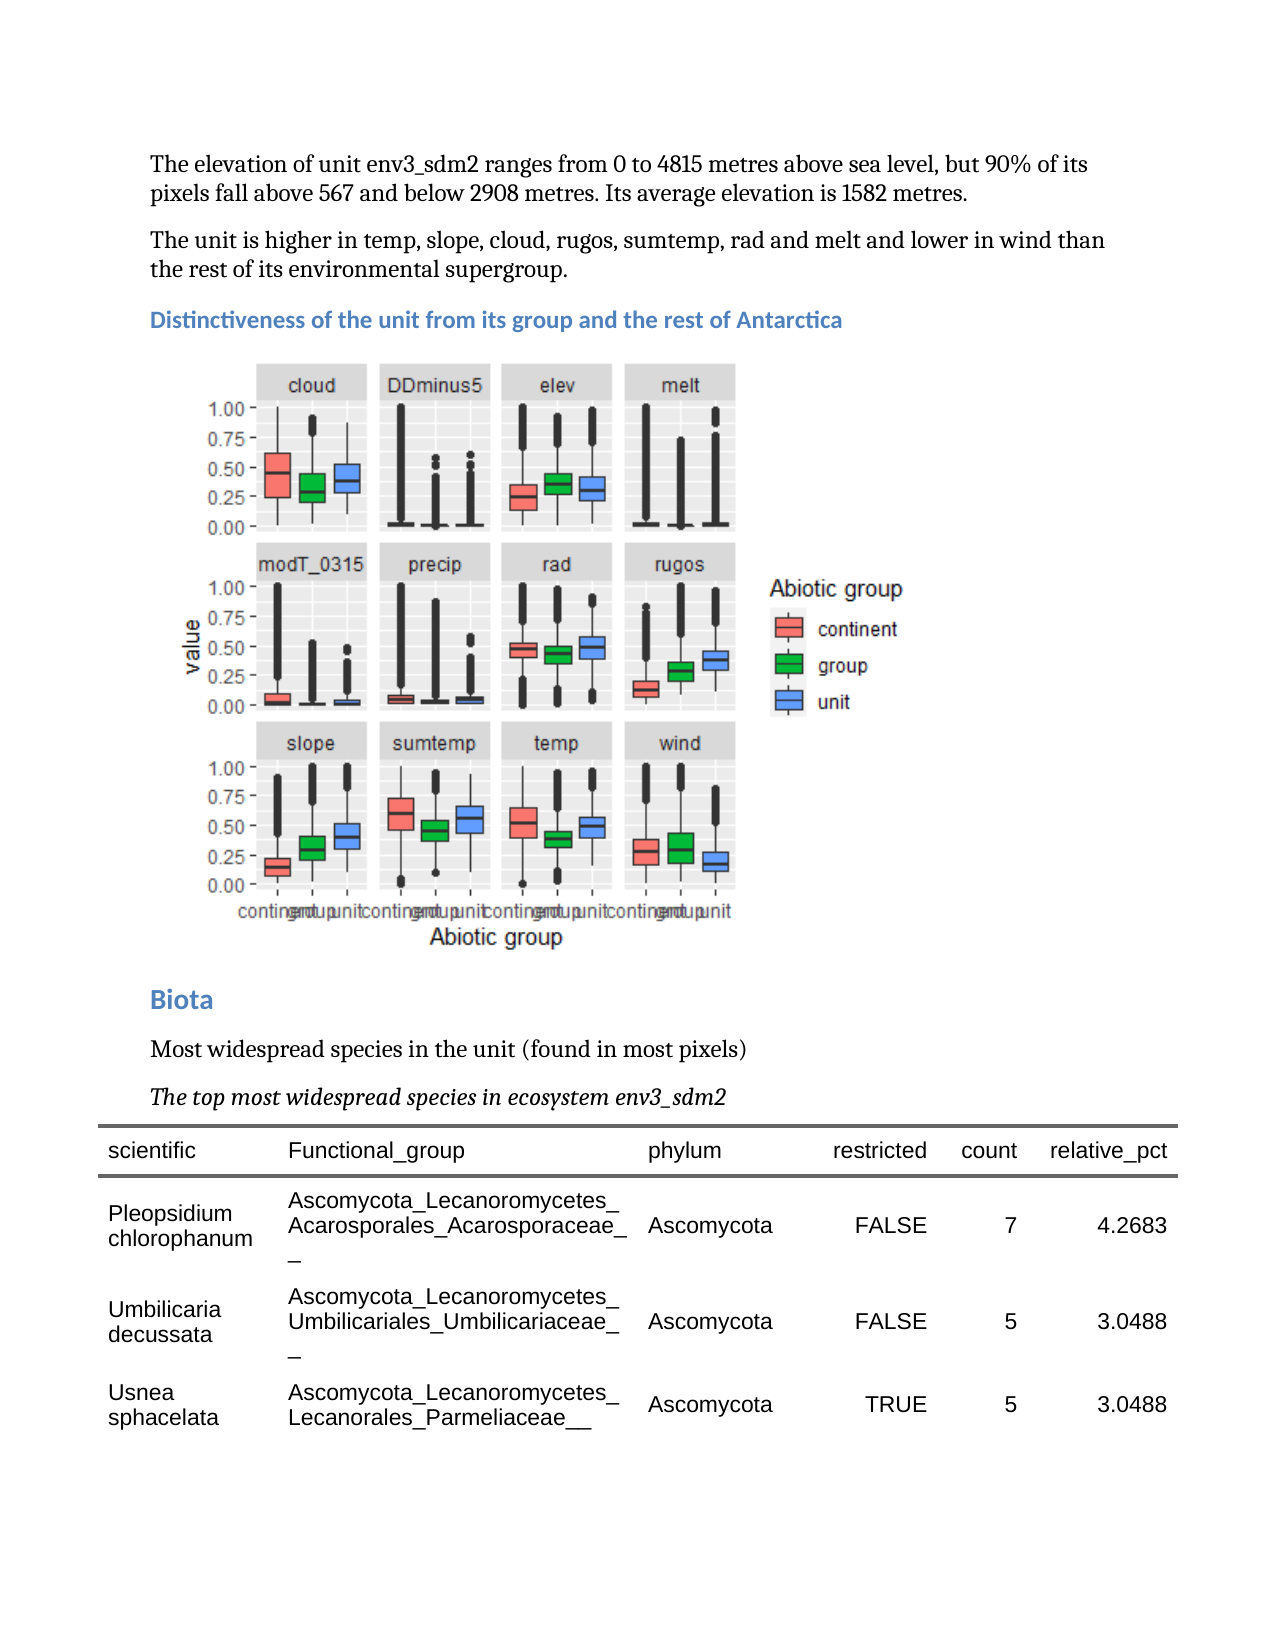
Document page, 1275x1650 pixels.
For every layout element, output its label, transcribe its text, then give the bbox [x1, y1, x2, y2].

table_cell FALSE [788, 1274, 937, 1370]
table_cell TRUE [788, 1370, 937, 1441]
subtitle Distinctiveness of the unit from its group and the rest of Antarctica [150, 304, 1125, 335]
table_cell 4.2683 [1028, 1178, 1177, 1274]
text The top most widespread species in ecosystem env3_sdm2 [150, 1083, 1125, 1112]
table_cell Pleopsidium chlorophanum [98, 1178, 277, 1274]
table_cell 3.0488 [1028, 1274, 1177, 1370]
table_cell 7 [938, 1178, 1027, 1274]
subtitle Biota [150, 981, 1125, 1017]
table_cell Usnea sphacelata [98, 1370, 277, 1441]
text Most widespread species in the unit (found in most pixels) [150, 1035, 1125, 1064]
text The unit is higher in temp, slope, cloud, rugos, sumtemp, rad and melt and lower in wind than the rest of its environmental supergroup. [150, 226, 1125, 284]
table_header restricted [788, 1128, 937, 1174]
table_header phylum [638, 1128, 787, 1174]
table_cell Ascomycota_Lecanoromycetes_Lecanorales_Parmeliaceae__ [278, 1370, 637, 1441]
table_cell FALSE [788, 1178, 937, 1274]
table_header scientific [98, 1128, 277, 1174]
table_cell Ascomycota [638, 1178, 787, 1274]
table_cell 5 [938, 1274, 1027, 1370]
table_header count [938, 1128, 1027, 1174]
table_header relative_pct [1028, 1128, 1177, 1174]
table_cell 5 [938, 1370, 1027, 1441]
table_cell Ascomycota_Lecanoromycetes_Umbilicariales_Umbilicariaceae__ [278, 1274, 637, 1370]
table_cell Ascomycota [638, 1274, 787, 1370]
table_header Functional_group [278, 1128, 637, 1174]
table_cell 3.0488 [1028, 1370, 1177, 1441]
picture [168, 353, 927, 961]
table_cell Umbilicaria decussata [98, 1274, 277, 1370]
table_cell Ascomycota_Lecanoromycetes_Acarosporales_Acarosporaceae__ [278, 1178, 637, 1274]
table_cell Ascomycota [638, 1370, 787, 1441]
text The elevation of unit env3_sdm2 ranges from 0 to 4815 metres above sea level, but 90% of its pixels fall above 567 and below 2908 metres. Its average elevation is 1582 metres. [150, 150, 1125, 207]
